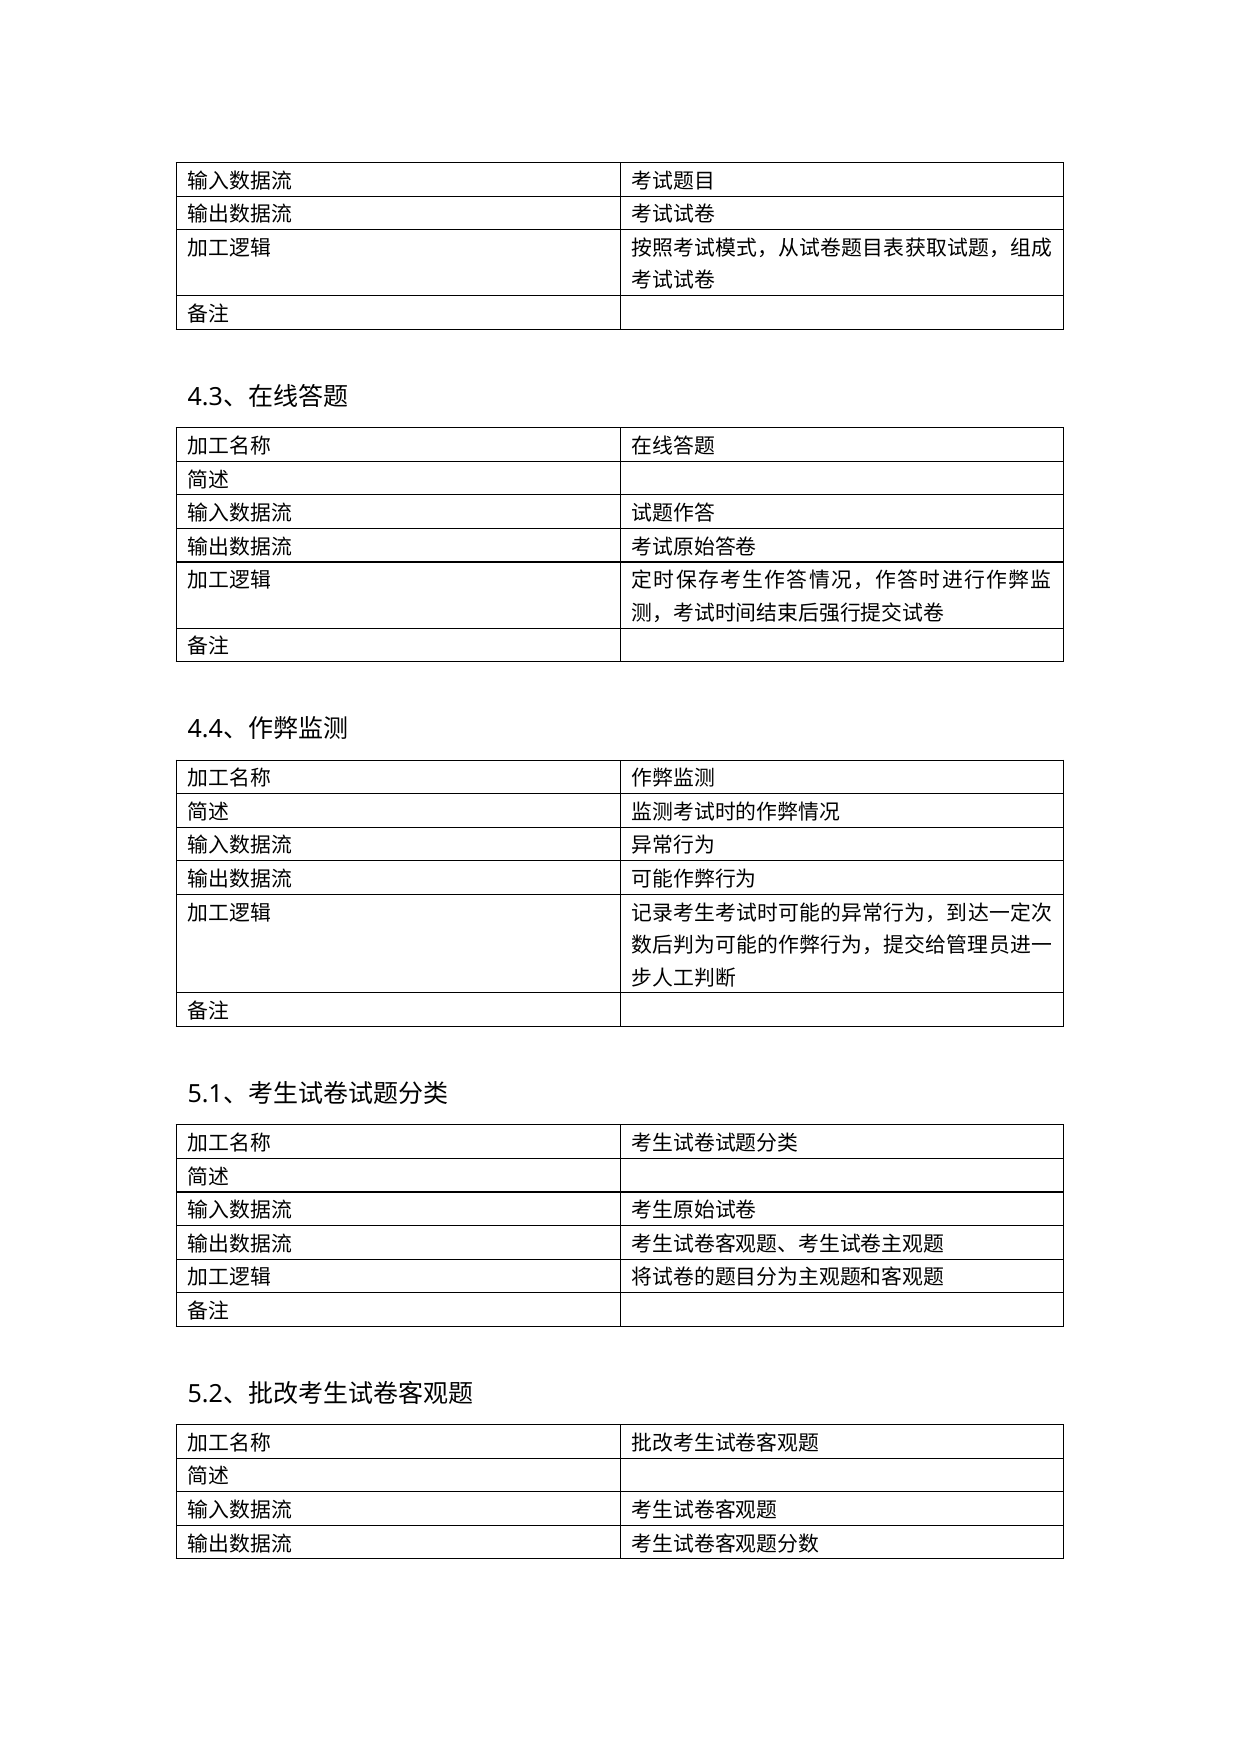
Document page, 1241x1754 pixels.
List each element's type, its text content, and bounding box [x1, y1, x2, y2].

table_cell 输入数据流 [177, 828, 620, 860]
text 4.4、作弊监测 [187, 694, 1053, 759]
table_cell 试题作答 [621, 495, 1063, 528]
table_header 在线答题 [621, 428, 1063, 461]
table_cell 定时保存考生作答情况，作答时进行作弊监测，考试时间结束后强行提交试卷 [621, 563, 1063, 627]
table_cell [621, 1159, 1063, 1191]
table_cell 考试试卷 [621, 197, 1063, 229]
table_cell [621, 1293, 1063, 1326]
table_header 加工名称 [177, 428, 620, 461]
table_header 考生试卷试题分类 [621, 1125, 1063, 1158]
table_cell 按照考试模式，从试卷题目表获取试题，组成考试试卷 [621, 230, 1063, 295]
table_header 加工名称 [177, 1425, 620, 1458]
table_cell 备注 [177, 993, 620, 1026]
table_cell 简述 [177, 1459, 620, 1491]
table_cell 考生试卷客观题分数 [621, 1526, 1063, 1558]
table_cell 简述 [177, 794, 620, 827]
table_cell 记录考生考试时可能的异常行为，到达一定次数后判为可能的作弊行为，提交给管理员进一步人工判断 [621, 895, 1063, 992]
table_cell 简述 [177, 462, 620, 494]
table_header 批改考生试卷客观题 [621, 1425, 1063, 1458]
table_cell 输入数据流 [177, 1492, 620, 1525]
table_cell [621, 993, 1063, 1026]
table_cell [621, 296, 1063, 329]
table_cell 异常行为 [621, 828, 1063, 860]
table_cell 考试题目 [621, 163, 1063, 196]
text 5.1、考生试卷试题分类 [187, 1059, 1053, 1124]
table_cell 简述 [177, 1159, 620, 1191]
table_cell 输入数据流 [177, 163, 620, 196]
table_cell 加工逻辑 [177, 895, 620, 992]
table_cell 考生试卷客观题 [621, 1492, 1063, 1525]
table_cell 备注 [177, 629, 620, 661]
table_cell [621, 629, 1063, 661]
table_cell 备注 [177, 296, 620, 329]
table_cell [621, 1459, 1063, 1491]
table_cell 监测考试时的作弊情况 [621, 794, 1063, 827]
table_header 加工名称 [177, 761, 620, 793]
table_cell 输入数据流 [177, 495, 620, 528]
text 5.2、批改考生试卷客观题 [187, 1359, 1053, 1424]
table_cell 输出数据流 [177, 861, 620, 894]
table_cell 将试卷的题目分为主观题和客观题 [621, 1260, 1063, 1292]
table_cell 考生试卷客观题、考生试卷主观题 [621, 1226, 1063, 1258]
table_cell 输出数据流 [177, 1526, 620, 1558]
table_cell 考试原始答卷 [621, 529, 1063, 561]
table_header 加工名称 [177, 1125, 620, 1158]
table_cell 加工逻辑 [177, 230, 620, 295]
table_cell 备注 [177, 1293, 620, 1326]
table_cell 输出数据流 [177, 197, 620, 229]
table_cell 输入数据流 [177, 1193, 620, 1225]
table_cell 加工逻辑 [177, 563, 620, 627]
table_cell 考生原始试卷 [621, 1193, 1063, 1225]
table_cell 输出数据流 [177, 529, 620, 561]
table_header 作弊监测 [621, 761, 1063, 793]
text 4.3、在线答题 [187, 362, 1053, 427]
table_cell [621, 462, 1063, 494]
table_cell 可能作弊行为 [621, 861, 1063, 894]
table_cell 加工逻辑 [177, 1260, 620, 1292]
table_cell 输出数据流 [177, 1226, 620, 1258]
